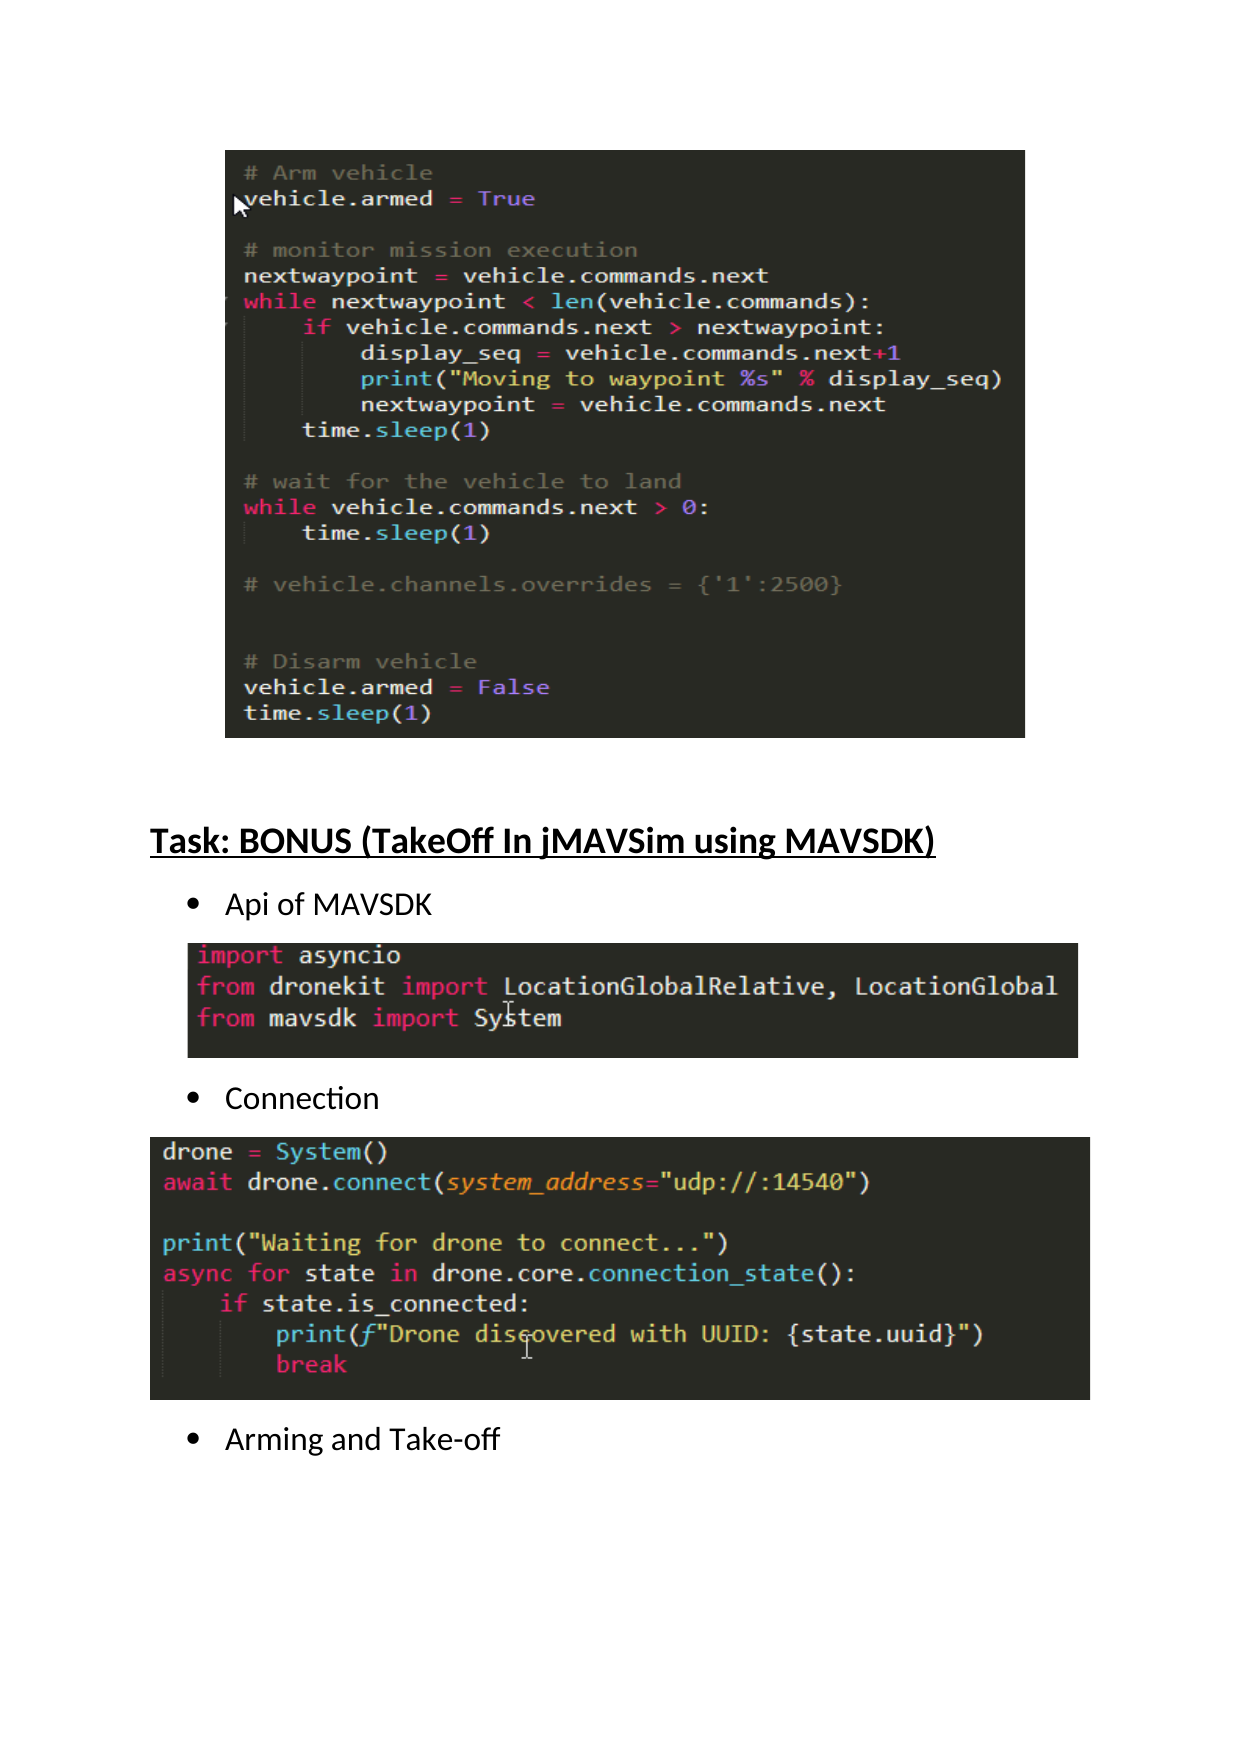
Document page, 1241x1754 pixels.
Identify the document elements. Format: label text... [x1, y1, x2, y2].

list Connection [187, 1077, 1090, 1117]
picture [150, 1137, 1091, 1400]
text Task: BONUS (TakeOff In jMAVSim using MAVSDK) [150, 817, 1090, 863]
list Api of MAVSDK [187, 883, 1090, 924]
picture [187, 943, 1079, 1058]
list Arming and Take-off [187, 1418, 1090, 1459]
picture [225, 150, 1025, 738]
